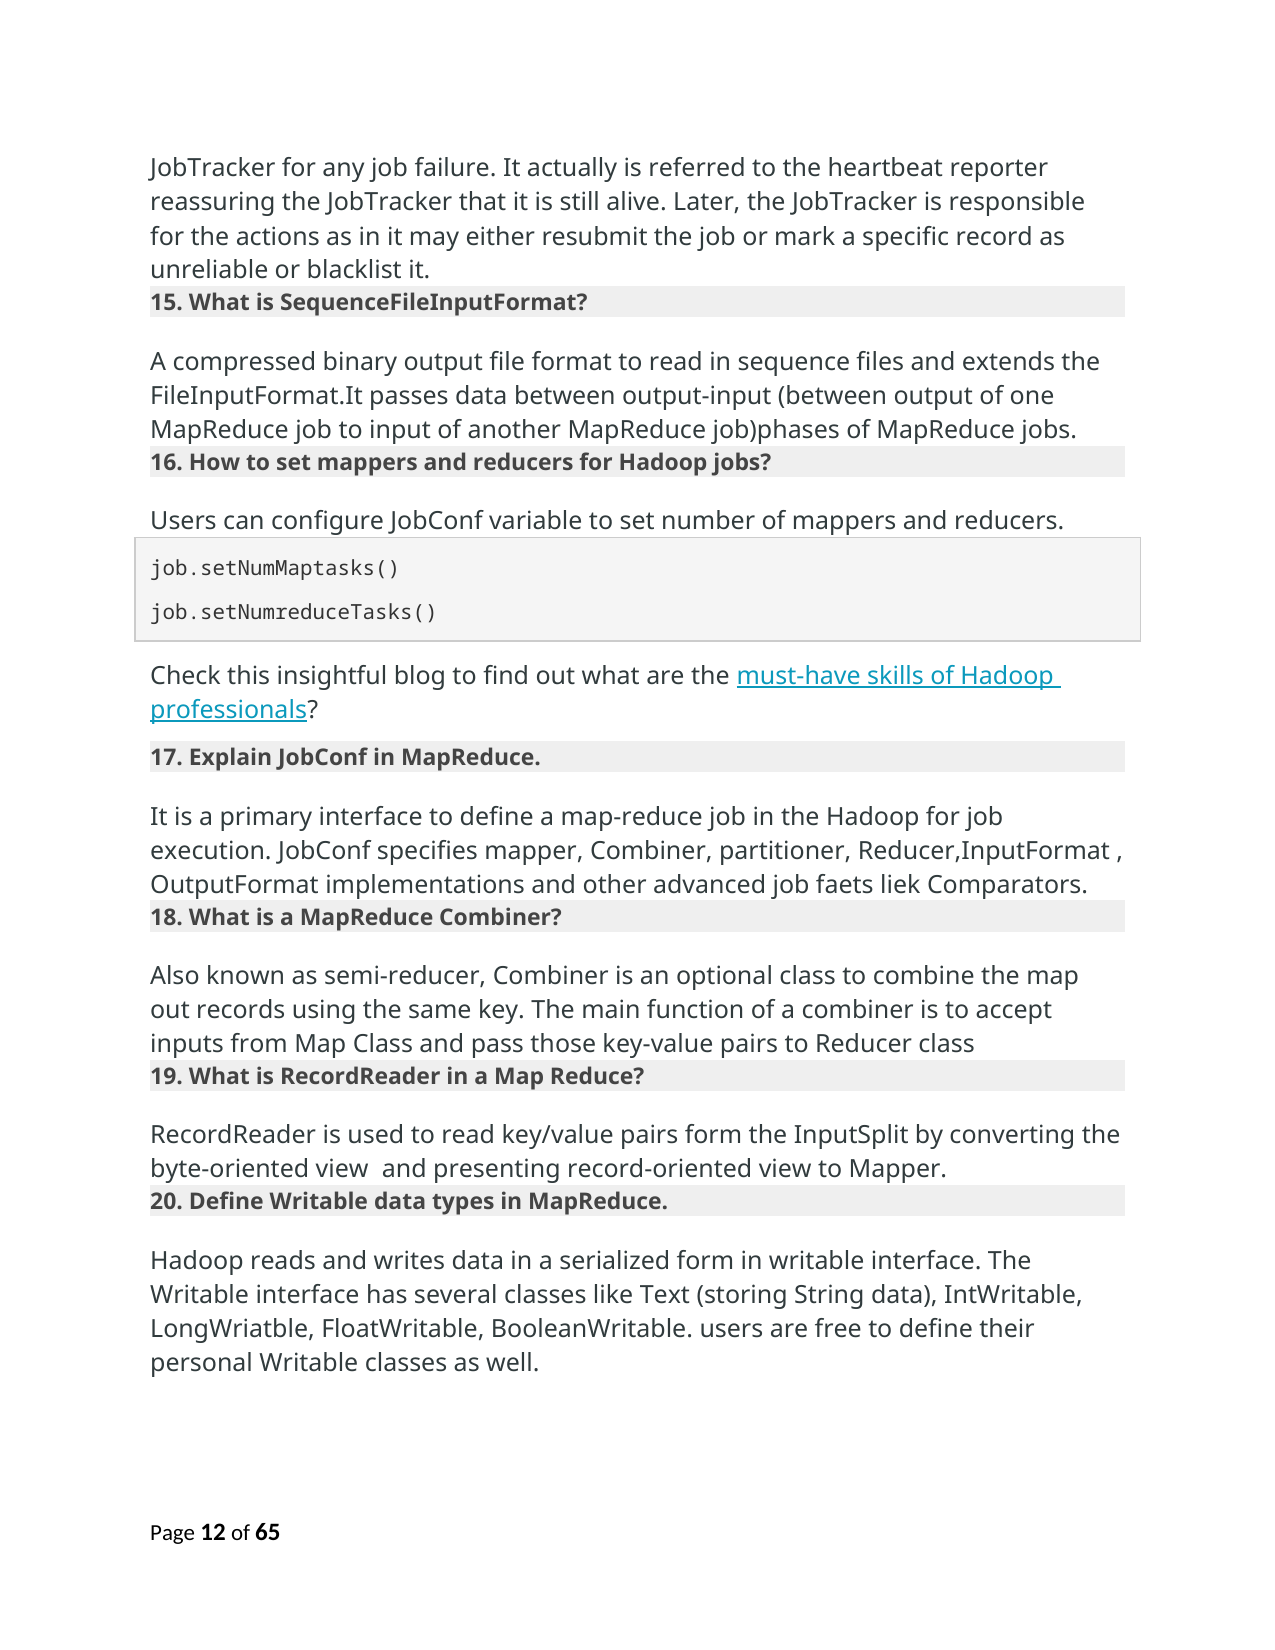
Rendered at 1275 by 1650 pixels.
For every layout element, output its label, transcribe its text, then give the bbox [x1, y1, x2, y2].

text job.setNumMaptasks() [136, 538, 1140, 581]
text 20. Define Writable data types in MapReduce. [150, 1185, 1125, 1216]
text 18. What is a MapReduce Combiner? [150, 900, 1125, 932]
text Hadoop reads and writes data in a serialized form in writable interface. The Writable interface has several classes like Text (storing String data), IntWritable, LongWriatble, FloatWritable, BooleanWritable. users are free to define their personal Writable classes as well. [150, 1242, 1125, 1378]
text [150, 150, 1125, 286]
text job.setNumreduceTasks() [136, 581, 1140, 640]
text A compressed binary output file format to read in sequence files and extends the FileInputFormat.It passes data between output-input (between output of one MapReduce job to input of another MapReduce job)phases of MapReduce jobs. [150, 343, 1125, 446]
text RecordReader is used to read key/value pairs form the InputSplit by converting the byte-oriented view and presenting record-oriented view to Mapper. [150, 1117, 1125, 1185]
text Check this insightful blog to find out what are the must-have skills of Hadoop professionals? [150, 657, 1125, 725]
text Also known as semi-reducer, Combiner is an optional class to combine the map out records using the same key. The main function of a combiner is to accept inputs from Map Class and pass those key-value pairs to Reducer class [150, 958, 1125, 1060]
text 17. Explain JobConf in MapReduce. [150, 741, 1125, 772]
text 19. What is RecordReader in a Map Reduce? [150, 1060, 1125, 1091]
text 16. How to set mappers and reducers for Hadoop jobs? [150, 446, 1125, 477]
text It is a primary interface to define a map-reduce job in the Hadoop for job execution. JobConf specifies mapper, Combiner, partitioner, Reducer,InputFormat , OutputFormat implementations and other advanced job faets liek Comparators. [150, 798, 1125, 900]
text 15. What is SequenceFileInputFormat? [150, 286, 1125, 317]
text Users can configure JobConf variable to set number of mappers and reducers. [150, 503, 1125, 537]
